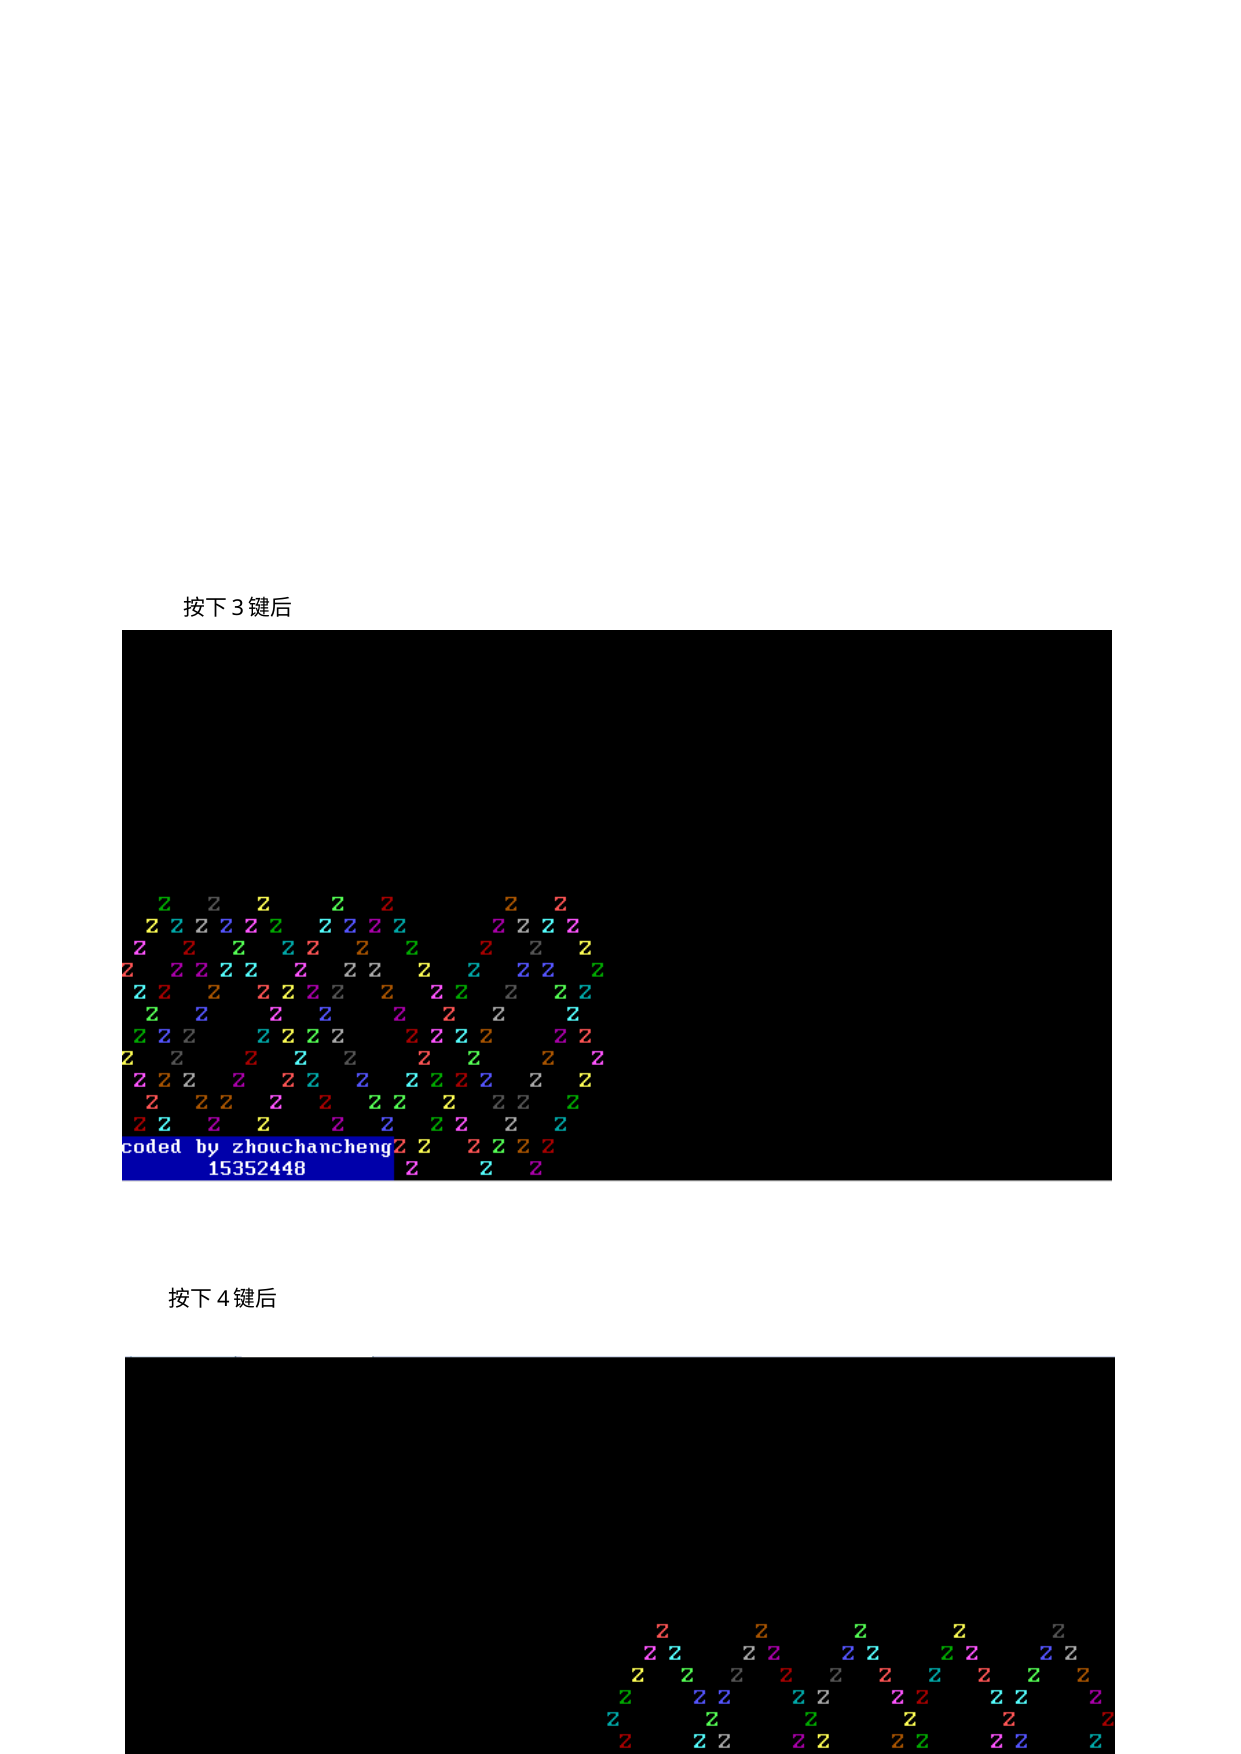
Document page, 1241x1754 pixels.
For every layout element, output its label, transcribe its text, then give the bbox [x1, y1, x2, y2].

picture [122, 630, 1112, 1182]
text 按下3键后 [125, 590, 1115, 622]
text 按下4键后 [125, 1281, 1115, 1313]
picture [125, 1356, 1115, 1754]
